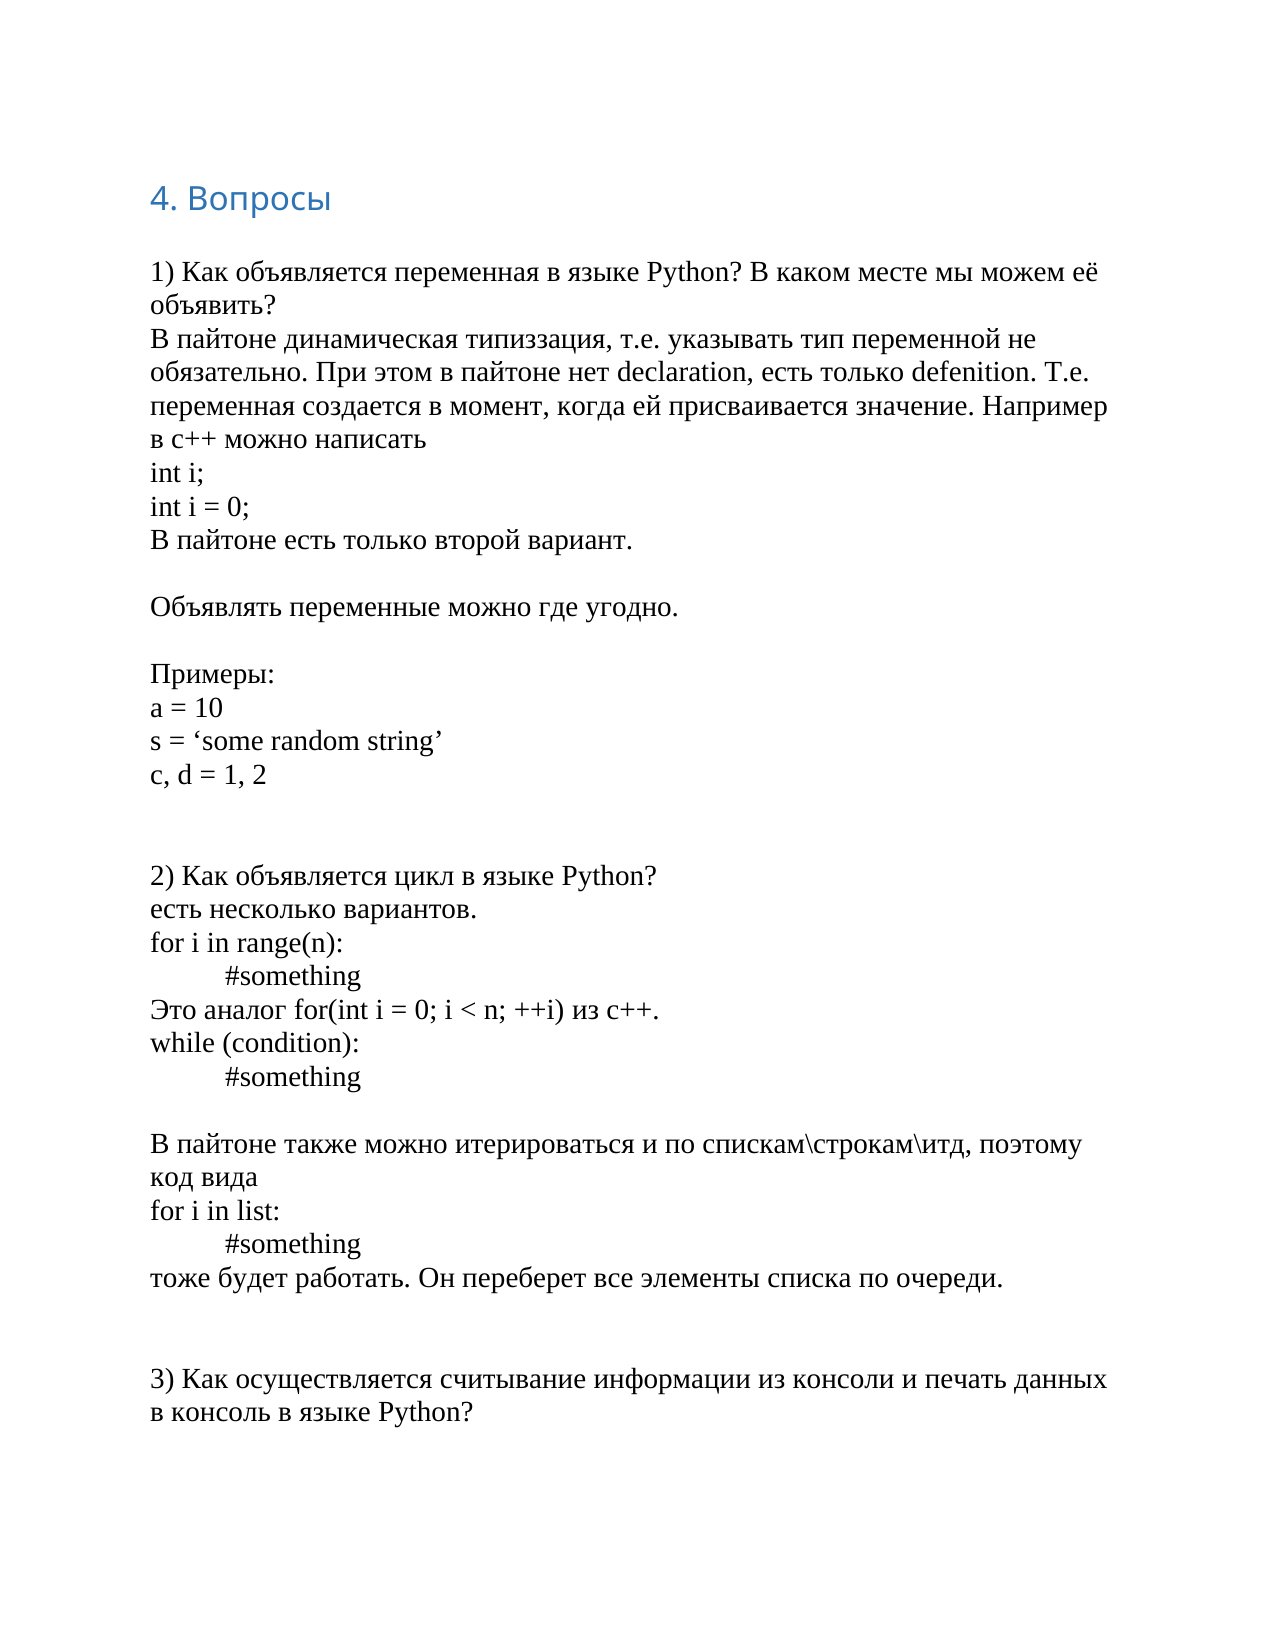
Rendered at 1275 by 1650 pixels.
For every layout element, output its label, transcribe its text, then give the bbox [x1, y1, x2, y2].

text #something [150, 1227, 1125, 1260]
text тоже будет работать. Он переберет все элементы списка по очереди. [150, 1260, 1125, 1294]
text В пайтоне есть только второй вариант. [150, 522, 1125, 556]
text a = 10 [150, 690, 1125, 723]
text int i = 0; [150, 489, 1125, 522]
text int i; [150, 455, 1125, 489]
text 2) Как объявляется цикл в языке Python? есть несколько вариантов. [150, 824, 1125, 925]
text Это аналог for(int i = 0; i < n; ++i) из c++. [150, 992, 1125, 1025]
text s = ‘some random string’ [150, 723, 1125, 757]
text c, d = 1, 2 [150, 757, 1125, 791]
text Примеры: [150, 656, 1125, 690]
text 1) Как объявляется переменная в языке Python? В каком месте мы можем её объявить? В пайтоне динамическая типиззация, т.е. указывать тип переменной не обязательно. При этом в пайтоне нет declaration, есть только defenition. Т.е. переменная создается в момент, когда ей присваивается значение. Например в с++ можно написать [150, 220, 1125, 455]
text Объявлять переменные можно где угодно. [150, 589, 1125, 623]
text В пайтоне также можно итерироваться и по спискам\строкам\итд, поэтому код вида [150, 1126, 1125, 1193]
text #something [150, 958, 1125, 992]
text #something [150, 1059, 1125, 1092]
text 3) Как осуществляется считывание информации из консоли и печать данных в консоль в языке Python? [150, 1327, 1125, 1428]
subtitle 4. Вопросы [150, 175, 1125, 220]
text while (condition): [150, 1025, 1125, 1059]
text for i in list: [150, 1193, 1125, 1227]
text for i in range(n): [150, 925, 1125, 958]
